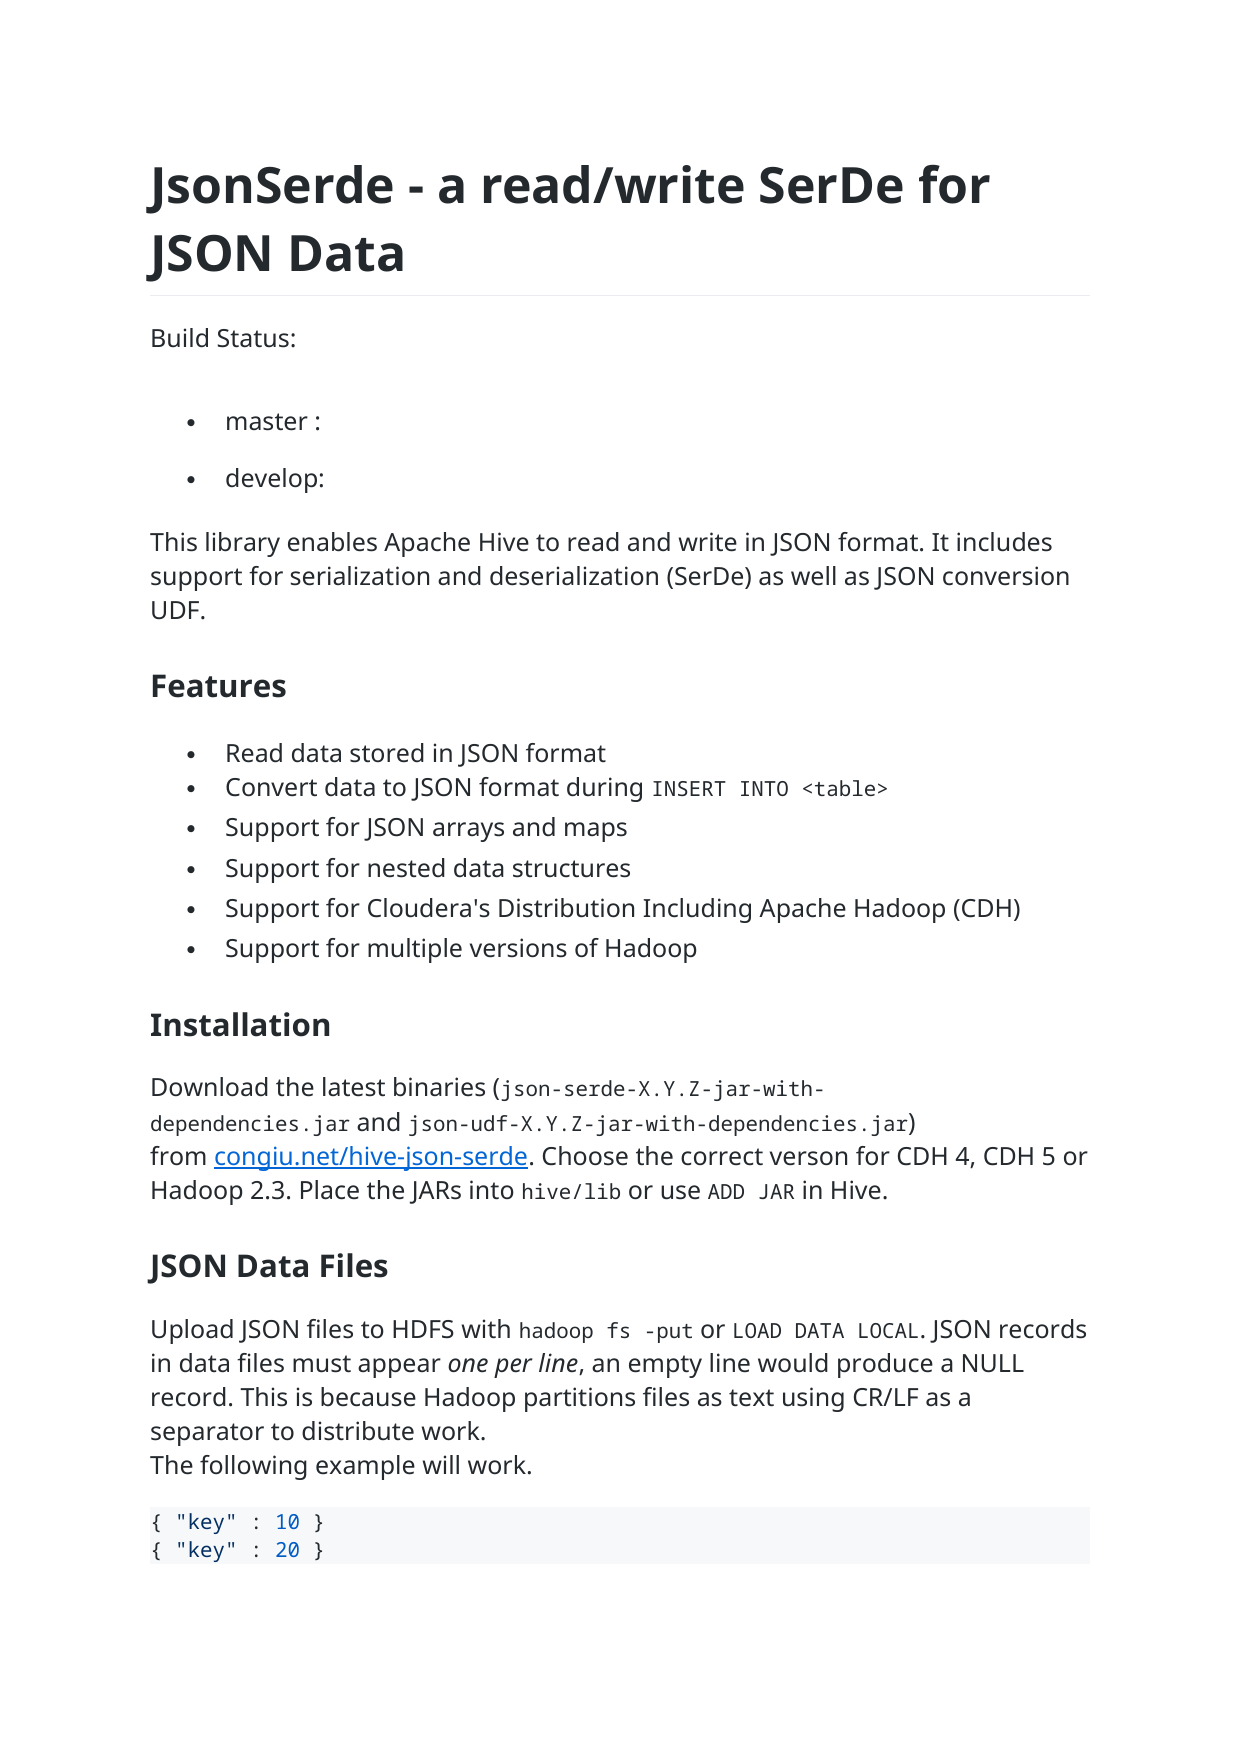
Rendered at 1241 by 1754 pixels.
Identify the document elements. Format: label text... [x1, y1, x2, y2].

list Convert data to JSON format during INSERT INTO <table> [187, 770, 1090, 804]
list Support for multiple versions of Hadoop [187, 931, 1090, 965]
list develop: [187, 438, 1090, 495]
text { "key" : 10 } [150, 1507, 1090, 1535]
text Download the latest binaries (json-serde-X.Y.Z-jar-with-dependencies.jar and json-udf-X.Y.Z-jar-with-dependencies.jar) from congiu.net/hive-json-serde. Choose the correct verson for CDH 4, CDH 5 or Hadoop 2.3. Place the JARs into hive/lib or use ADD JAR in Hive. [150, 1070, 1090, 1206]
list Support for nested data structures [187, 850, 1090, 884]
list Read data stored in JSON format [187, 736, 1090, 770]
text { "key" : 20 } [150, 1535, 1090, 1564]
text The following example will work. [150, 1448, 1090, 1482]
list Support for Cloudera's Distribution Including Apache Hadoop (CDH) [187, 891, 1090, 925]
text Build Status: [150, 321, 1090, 355]
list Support for JSON arrays and maps [187, 810, 1090, 844]
text This library enables Apache Hive to read and write in JSON format. It includes support for serialization and deserialization (SerDe) as well as JSON conversion UDF. [150, 524, 1090, 626]
list master : [187, 380, 1090, 438]
text Upload JSON files to HDFS with hadoop fs -put or LOAD DATA LOCAL. JSON records in data files must appear one per line, an empty line would produce a NULL record. This is because Hadoop partitions files as text using CR/LF as a separator to distribute work. [150, 1311, 1090, 1448]
text JSON Data Files [150, 1244, 1090, 1286]
text JsonSerde - a read/write SerDe for JSON Data [150, 150, 1090, 295]
text Installation [150, 1002, 1090, 1045]
text Features [150, 664, 1090, 706]
